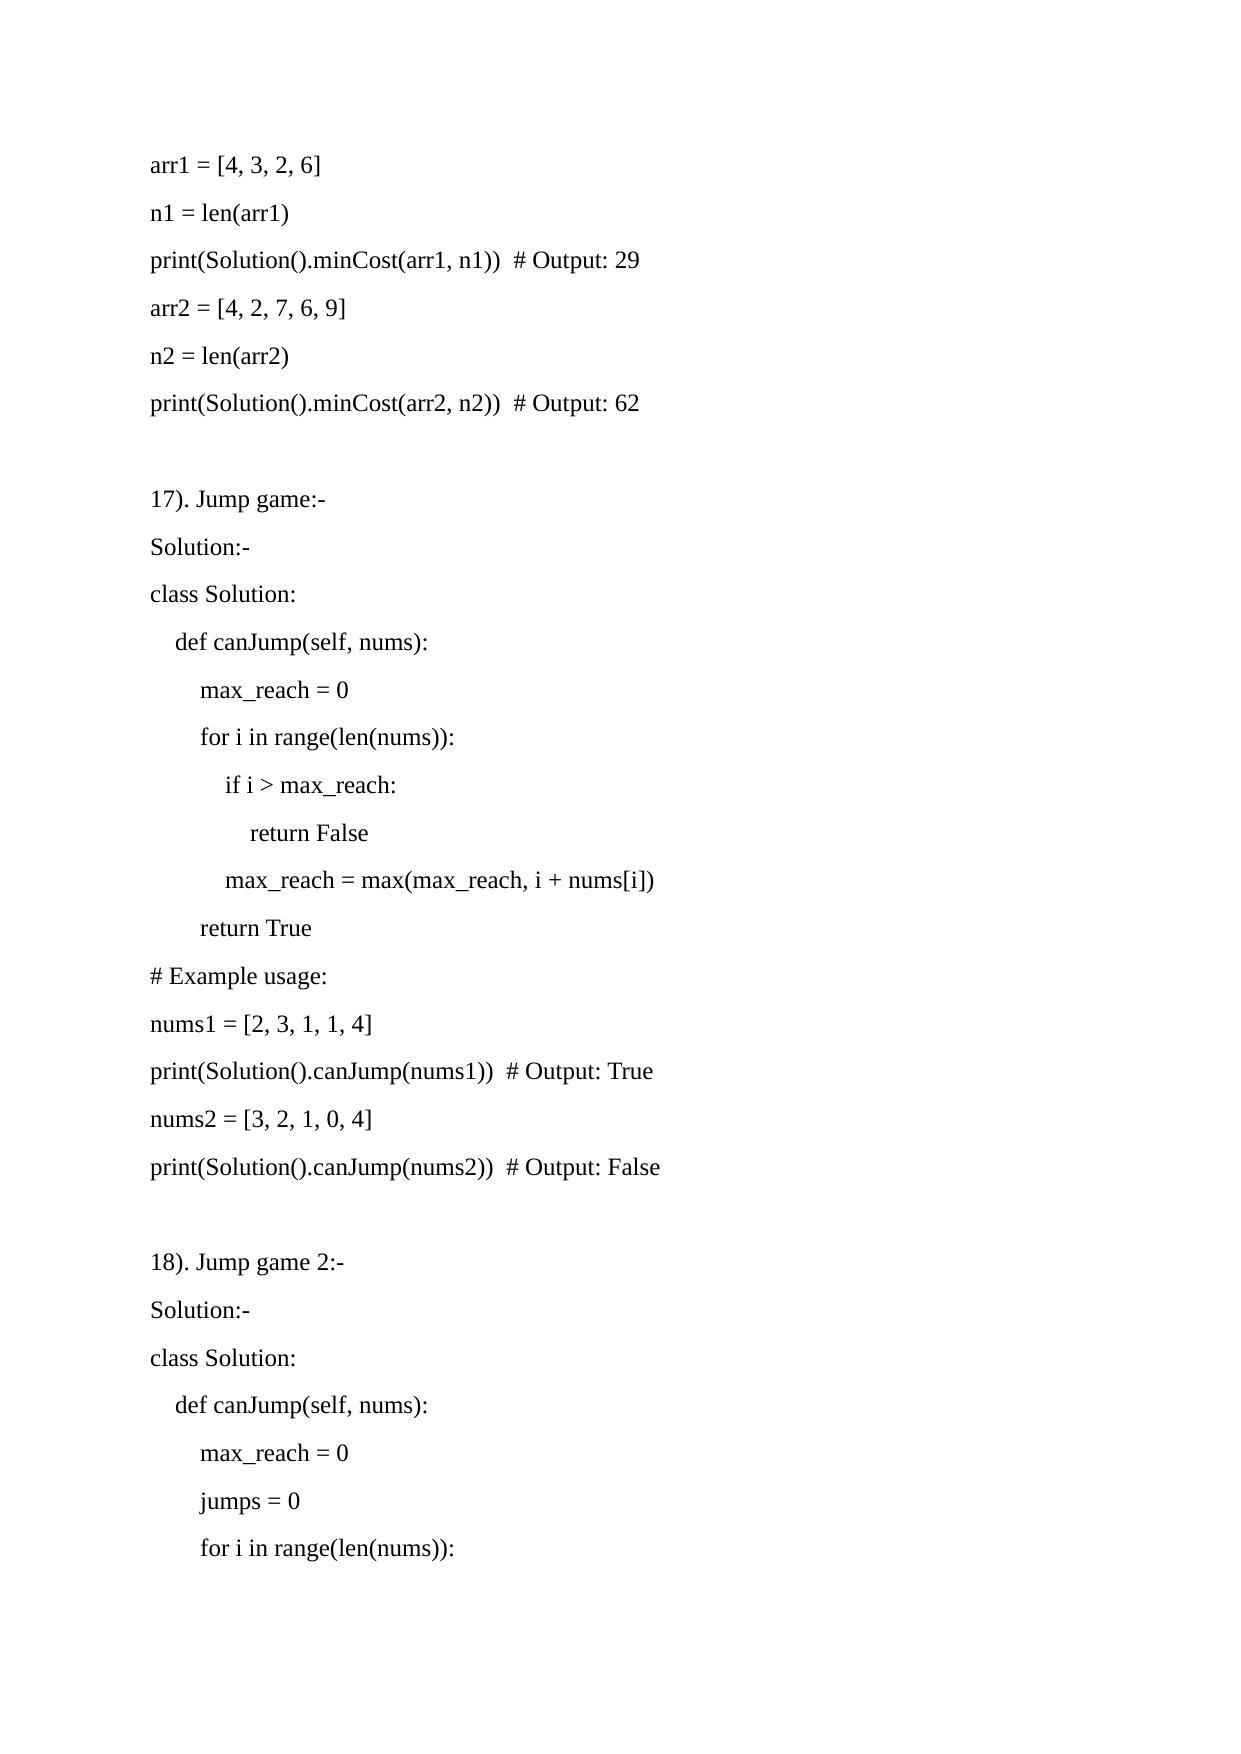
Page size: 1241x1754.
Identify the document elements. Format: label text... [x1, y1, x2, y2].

text nums1 = [2, 3, 1, 1, 4] [150, 1009, 1090, 1037]
text arr2 = [4, 2, 7, 6, 9] [150, 293, 1090, 322]
text return False [150, 818, 1090, 847]
text class Solution: [150, 1343, 1090, 1371]
text def canJump(self, nums): [150, 627, 1090, 656]
text 18). Jump game 2:- [150, 1247, 1090, 1276]
text print(Solution().minCost(arr1, n1)) # Output: 29 [150, 245, 1090, 274]
text # Example usage: [150, 961, 1090, 990]
text max_reach = 0 [150, 1438, 1090, 1467]
text Solution:- [150, 1295, 1090, 1324]
text def canJump(self, nums): [150, 1390, 1090, 1419]
text print(Solution().minCost(arr2, n2)) # Output: 62 [150, 388, 1090, 417]
text n1 = len(arr1) [150, 198, 1090, 226]
text class Solution: [150, 579, 1090, 608]
text arr1 = [4, 3, 2, 6] [150, 150, 1090, 179]
text nums2 = [3, 2, 1, 0, 4] [150, 1104, 1090, 1133]
text max_reach = 0 [150, 675, 1090, 703]
text jumps = 0 [150, 1486, 1090, 1514]
text for i in range(len(nums)): [150, 722, 1090, 751]
text Solution:- [150, 532, 1090, 560]
text print(Solution().canJump(nums1)) # Output: True [150, 1056, 1090, 1085]
text max_reach = max(max_reach, i + nums[i]) [150, 866, 1090, 894]
text n2 = len(arr2) [150, 341, 1090, 369]
text if i > max_reach: [150, 770, 1090, 799]
text print(Solution().canJump(nums2)) # Output: False [150, 1152, 1090, 1181]
text return True [150, 913, 1090, 942]
text 17). Jump game:- [150, 484, 1090, 513]
text for i in range(len(nums)): [150, 1533, 1090, 1562]
